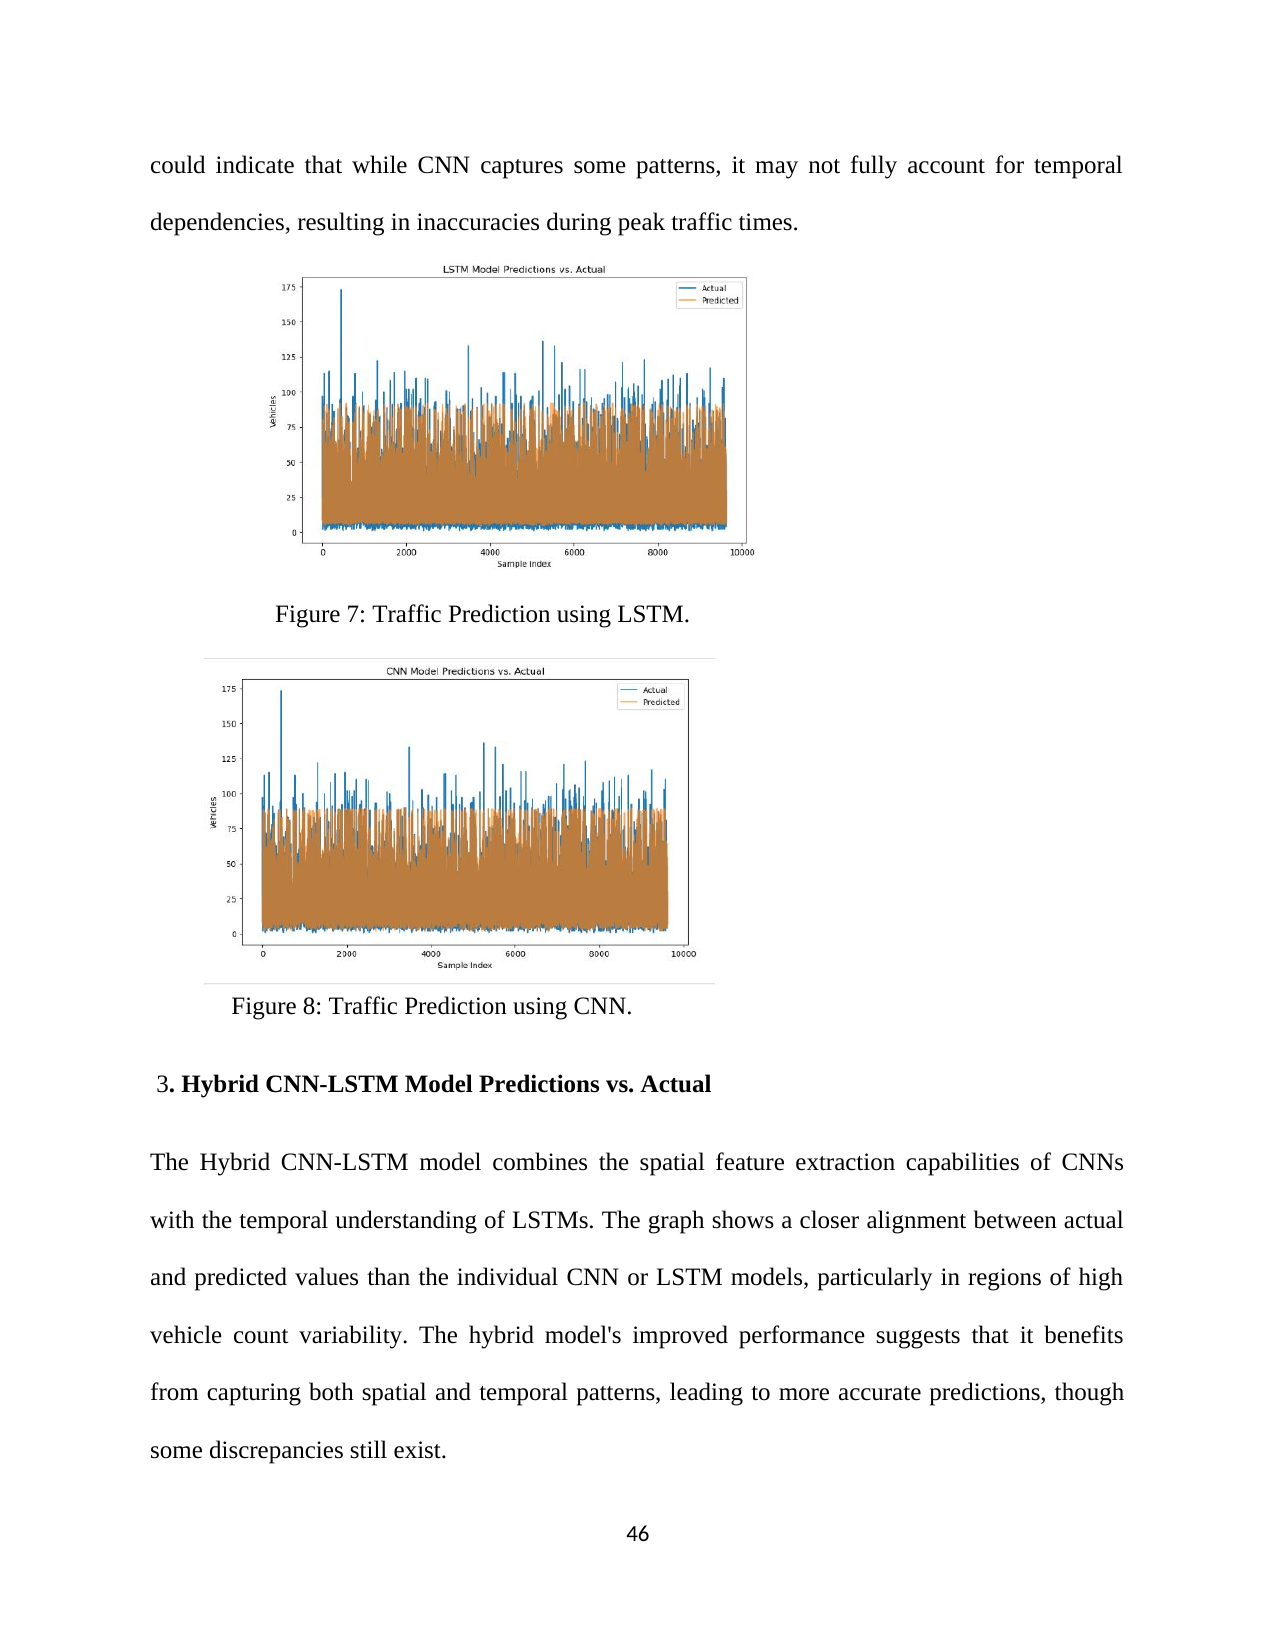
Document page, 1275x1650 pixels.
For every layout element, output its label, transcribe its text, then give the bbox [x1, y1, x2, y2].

text Figure 7: Traffic Prediction using LSTM. [150, 599, 1125, 628]
text The Hybrid CNN-LSTM model combines the spatial feature extraction capabilities of CNNs with the temporal understanding of LSTMs. The graph shows a closer alignment between actual and predicted values than the individual CNN or LSTM models, particularly in regions of high vehicle count variability. The hybrid model's improved performance suggests that it benefits from capturing both spatial and temporal patterns, leading to more accurate predictions, though some discrepancies still exist. [150, 1147, 1125, 1464]
text Figure 8: Traffic Prediction using CNN. [150, 991, 1125, 1019]
picture [257, 259, 765, 574]
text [150, 150, 1125, 236]
picture [204, 658, 716, 985]
text 3. Hybrid CNN-LSTM Model Predictions vs. Actual [150, 1069, 1125, 1098]
